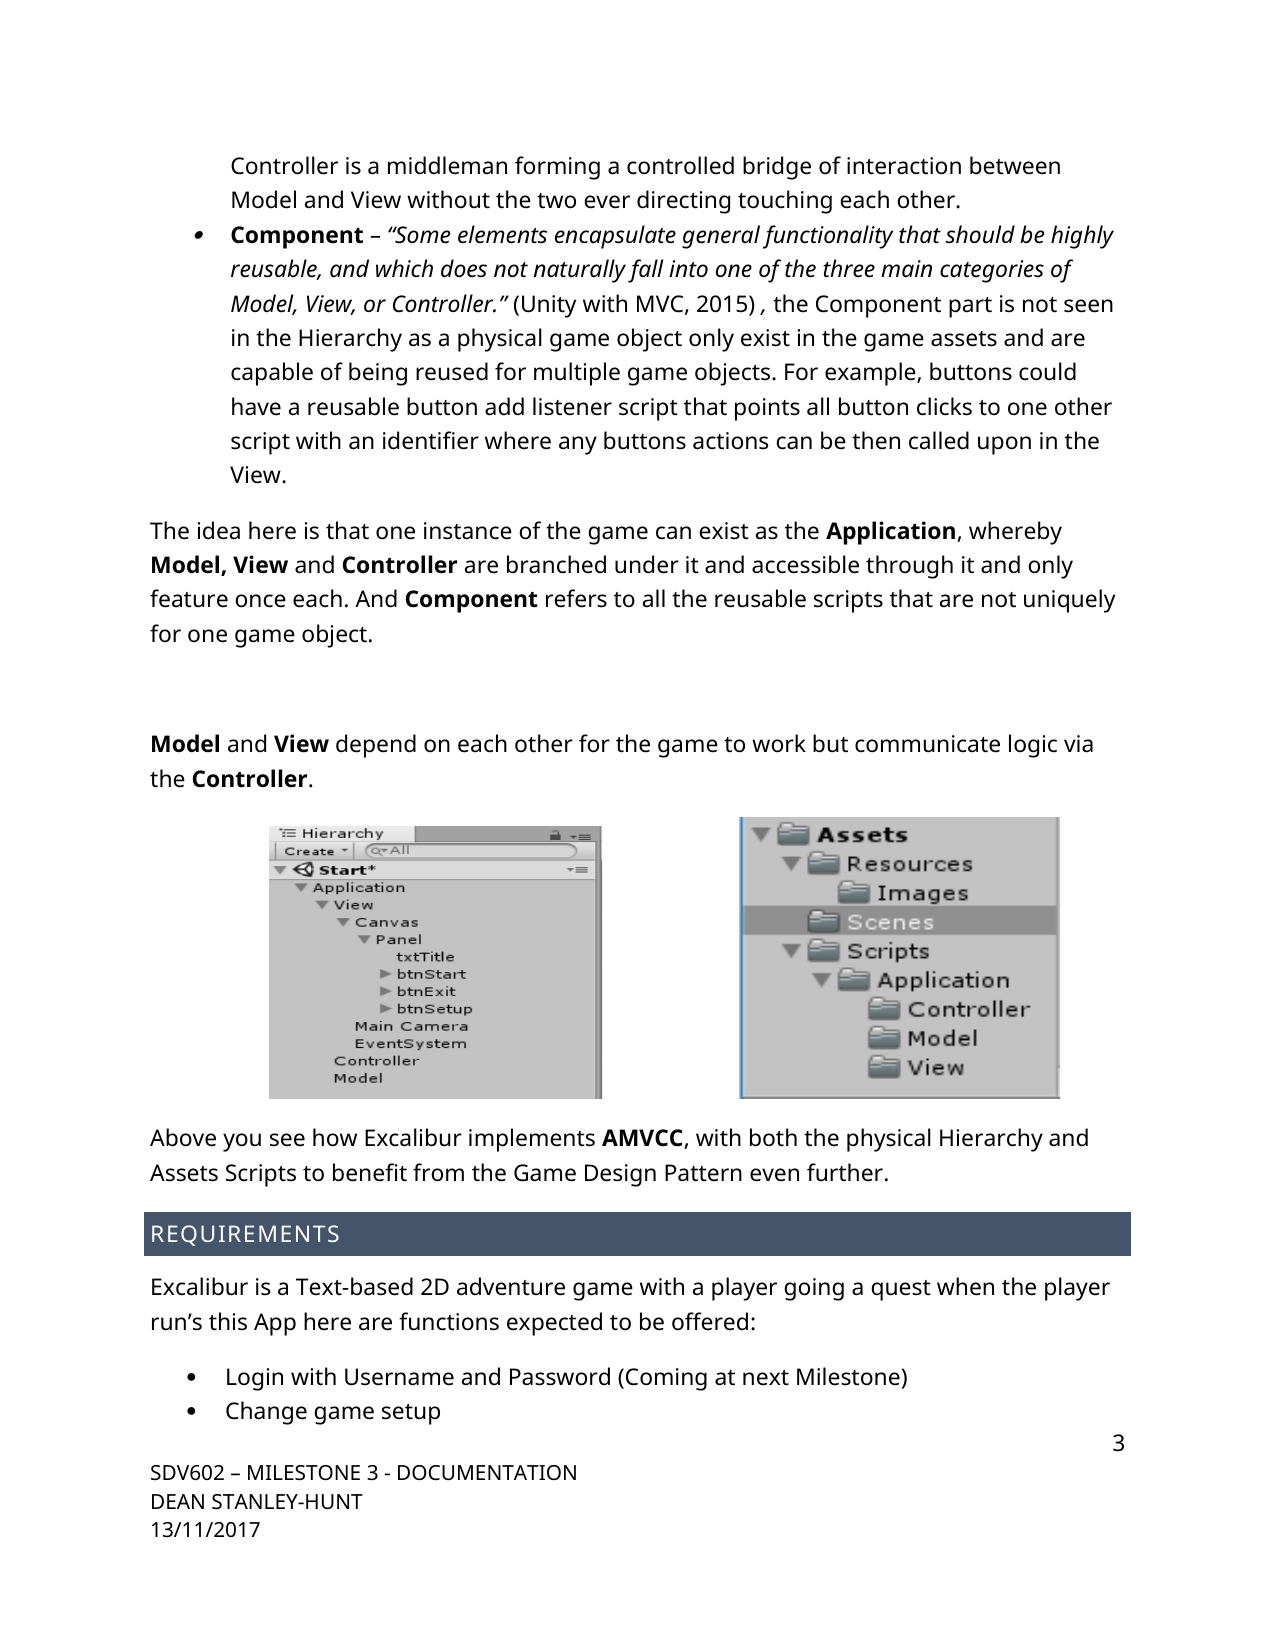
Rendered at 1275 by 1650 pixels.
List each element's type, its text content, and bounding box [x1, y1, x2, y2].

picture [269, 826, 603, 1099]
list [193, 150, 1125, 216]
text Excalibur is a Text-based 2D adventure game with a player going a quest when the player run’s this App here are functions expected to be offered: [150, 1271, 1125, 1337]
subtitle Requirements [150, 1218, 1125, 1249]
list Login with Username and Password (Coming at next Milestone) [187, 1361, 1125, 1392]
picture [739, 817, 1060, 1099]
list Change game setup [187, 1395, 1125, 1427]
list Component – “Some elements encapsulate general functionality that should be highly reusable, and which does not naturally fall into one of the three main categories of Model, View, or Controller.” , the Component part is not seen in the Hierarchy as a physical game object only exist in the game assets and are capable of being reused for multiple game objects. For example, buttons could have a reusable button add listener script that points all button clicks to one other script with an identifier where any buttons actions can be then called upon in the View. [193, 219, 1125, 491]
text Model and View depend on each other for the game to work but communicate logic via the Controller. [150, 728, 1125, 794]
text Above you see how Excalibur implements AMVCC, with both the physical Hierarchy and Assets Scripts to benefit from the Game Design Pattern even further. [150, 1122, 1125, 1188]
text The idea here is that one instance of the game can exist as the Application, whereby Model, View and Controller are branched under it and accessible through it and only feature once each. And Component refers to all the reusable scripts that are not uniquely for one game object. [150, 514, 1125, 649]
